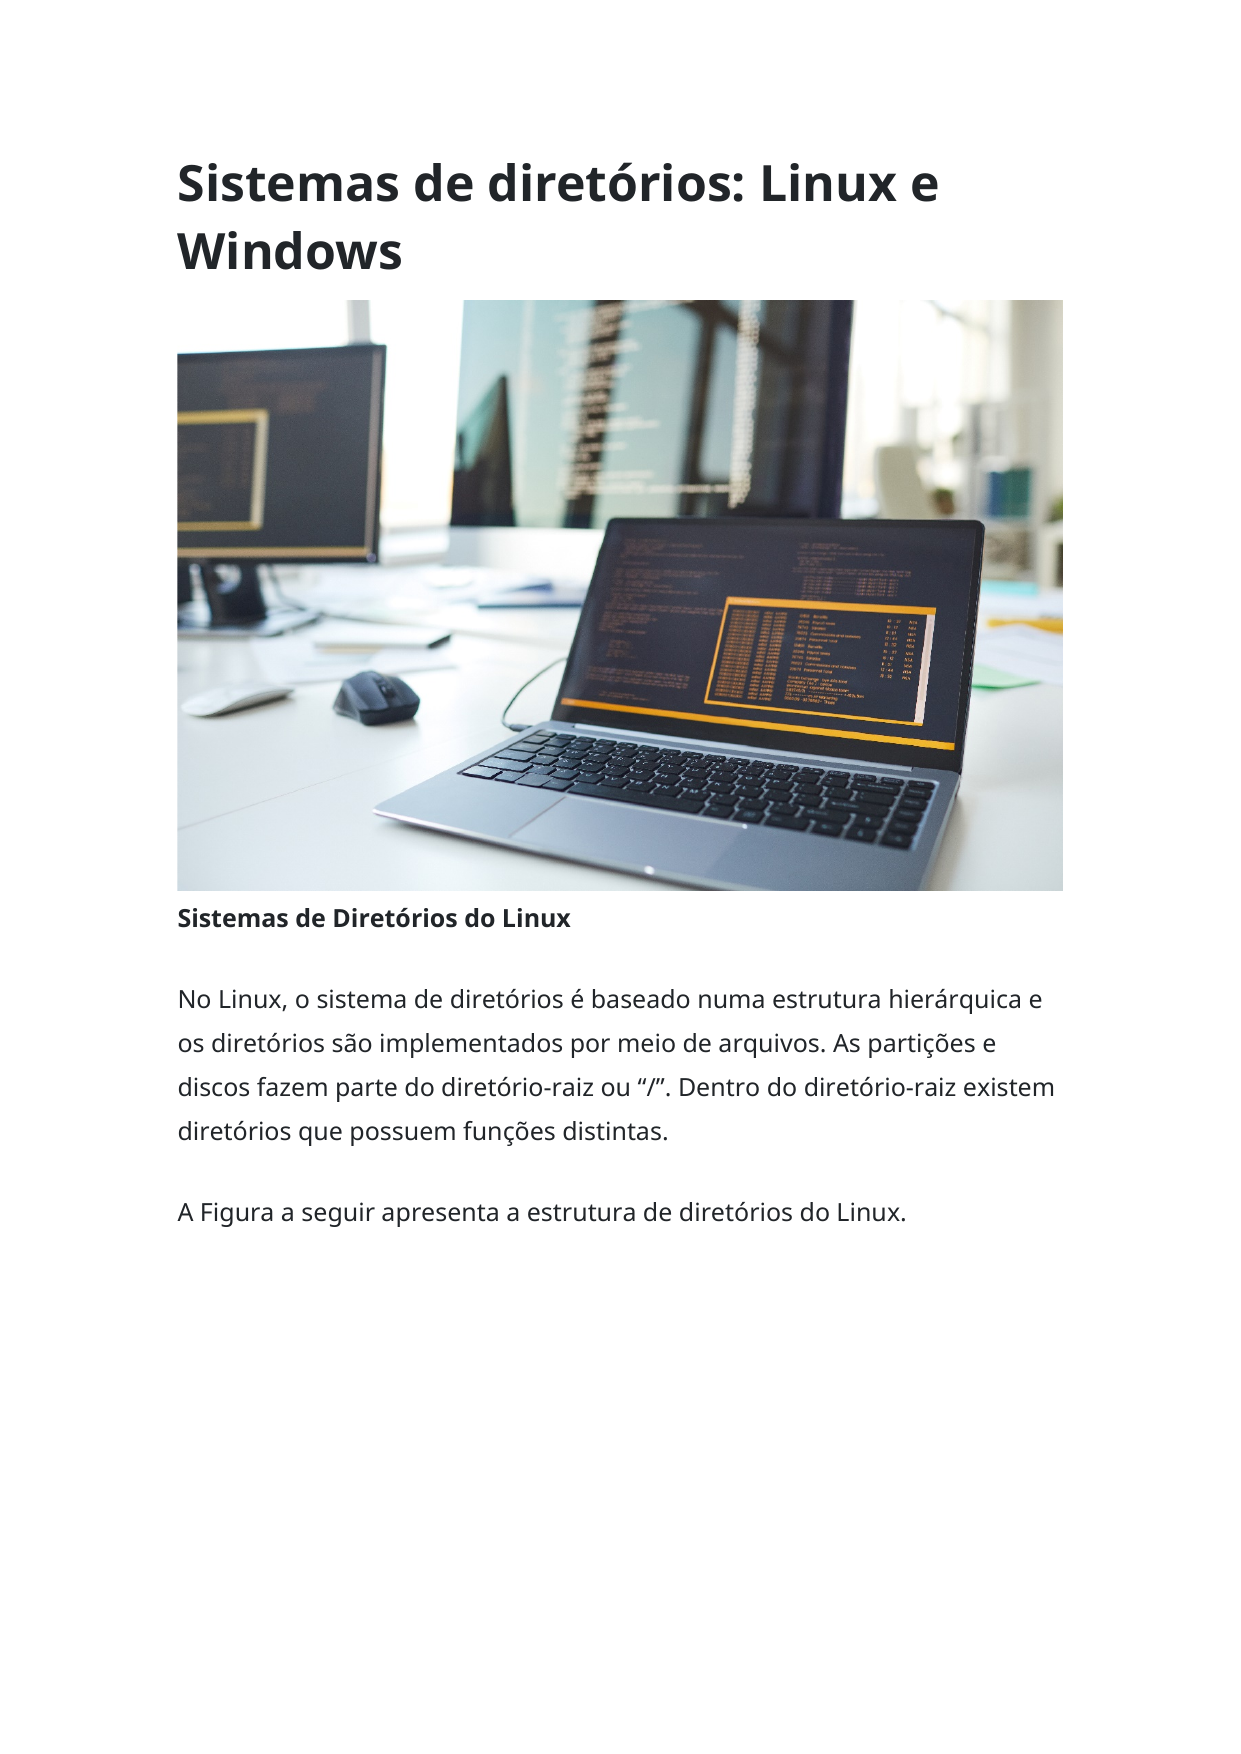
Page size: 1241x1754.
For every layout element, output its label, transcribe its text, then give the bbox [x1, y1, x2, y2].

text Sistemas de diretórios: Linux e Windows [177, 148, 1063, 284]
text A Figura a seguir apresenta a estrutura de diretórios do Linux. [177, 1185, 1063, 1228]
text No Linux, o sistema de diretórios é baseado numa estrutura hierárquica e os diretórios são implementados por meio de arquivos. As partições e discos fazem parte do diretório-raiz ou “/”. Dentro do diretório-raiz existem diretórios que possuem funções distintas. [177, 972, 1063, 1147]
picture [177, 300, 1063, 891]
text Sistemas de Diretórios do Linux [177, 891, 1063, 935]
